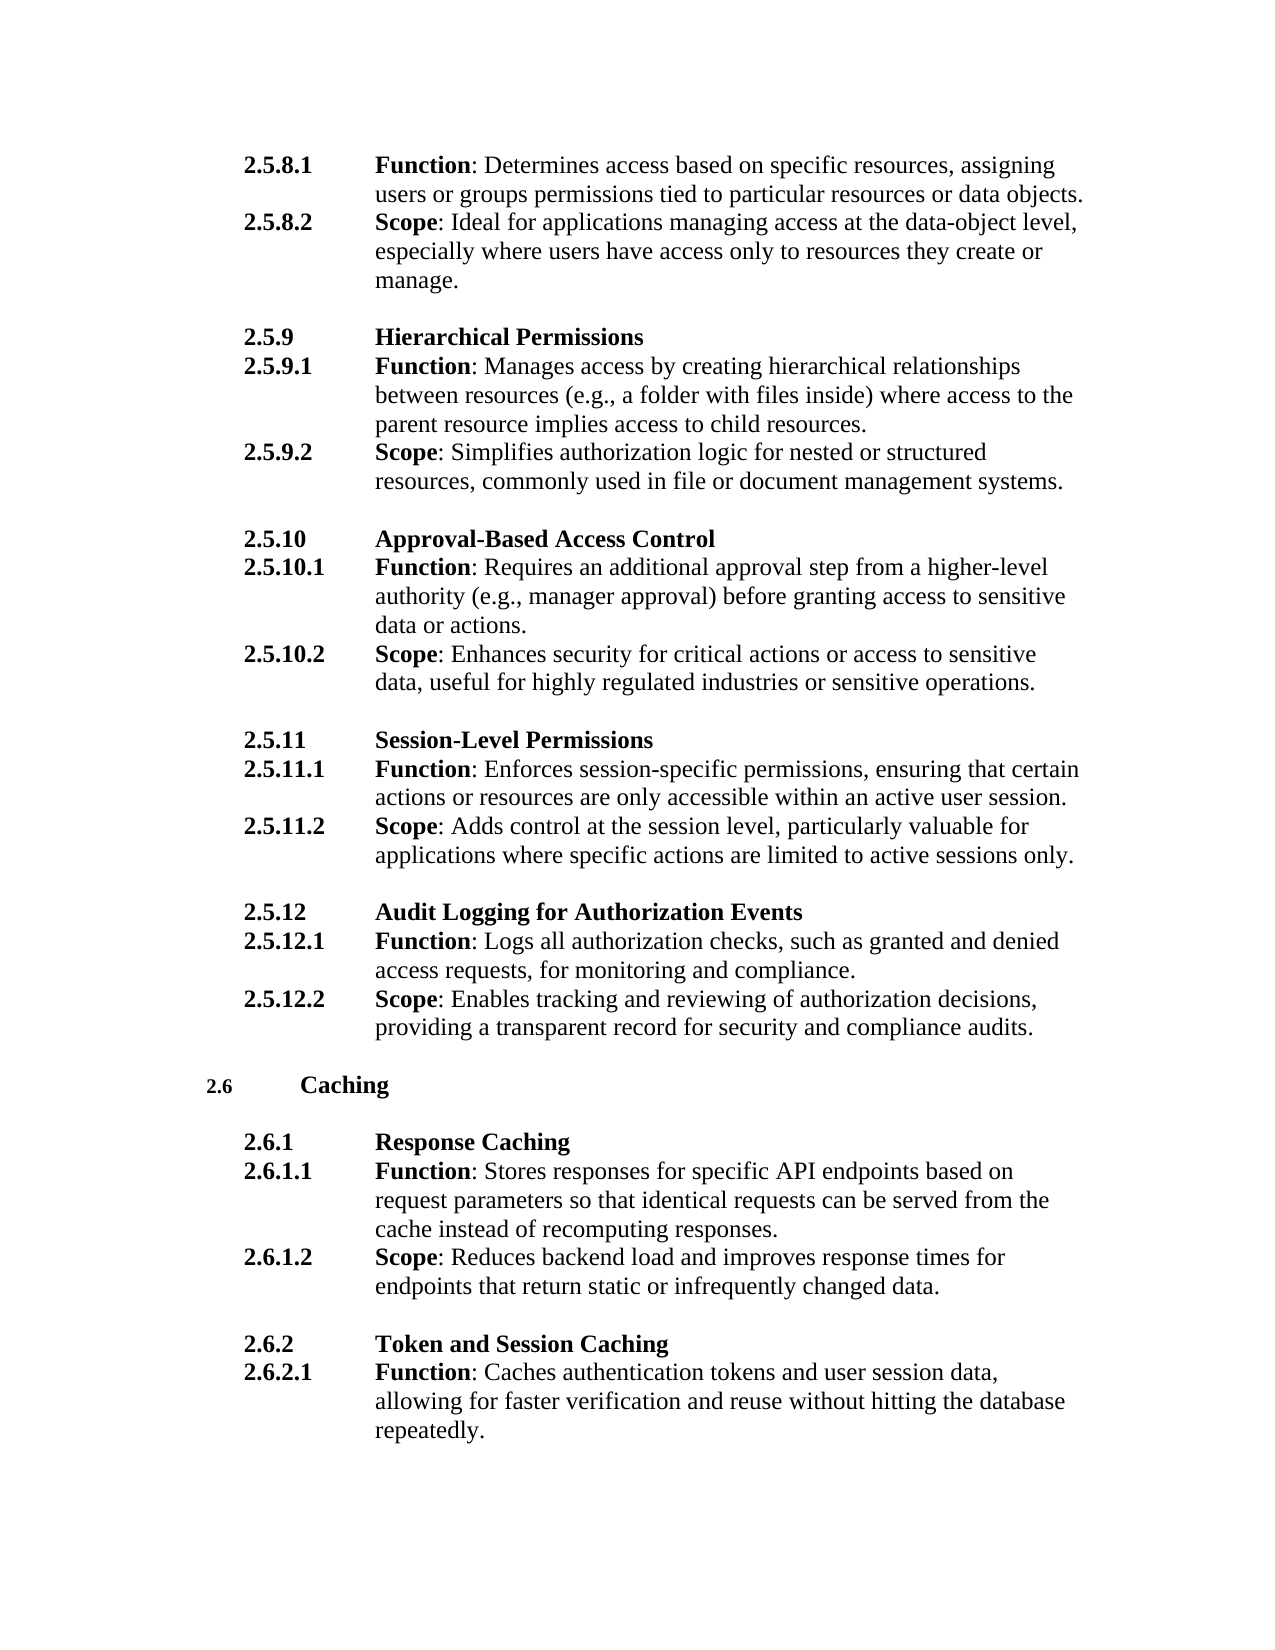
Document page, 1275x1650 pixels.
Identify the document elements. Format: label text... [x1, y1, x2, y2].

list Scope: Adds control at the session level, particularly valuable for applications where specific actions are limited to active sessions only. [244, 811, 1087, 869]
list Caching [206, 1070, 1087, 1099]
list Function: Caches authentication tokens and user session data, allowing for faster verification and reuse without hitting the database repeatedly. [244, 1357, 1087, 1444]
list Function: Logs all authorization checks, such as granted and denied access requests, for monitoring and compliance. [244, 926, 1087, 984]
list Approval-Based Access Control [244, 524, 1087, 552]
list Function: Manages access by creating hierarchical relationships between resources (e.g., a folder with files inside) where access to the parent resource implies access to child resources. [244, 351, 1087, 437]
list Function: Requires an additional approval step from a higher-level authority (e.g., manager approval) before granting access to sensitive data or actions. [244, 552, 1087, 639]
list Token and Session Caching [244, 1329, 1087, 1357]
list Audit Logging for Authorization Events [244, 897, 1087, 926]
list Hierarchical Permissions [244, 322, 1087, 351]
list Session-Level Permissions [244, 725, 1087, 754]
list Function: Stores responses for specific API endpoints based on request parameters so that identical requests can be served from the cache instead of recomputing responses. [244, 1156, 1087, 1242]
list Scope: Enables tracking and reviewing of authorization decisions, providing a transparent record for security and compliance audits. [244, 984, 1087, 1041]
list Function: Determines access based on specific resources, assigning users or groups permissions tied to particular resources or data objects. [244, 150, 1087, 207]
list Scope: Ideal for applications managing access at the data-object level, especially where users have access only to resources they create or manage. [244, 207, 1087, 294]
list Function: Enforces session-specific permissions, ensuring that certain actions or resources are only accessible within an active user session. [244, 754, 1087, 811]
list Scope: Reduces backend load and improves response times for endpoints that return static or infrequently changed data. [244, 1242, 1087, 1300]
list Scope: Enhances security for critical actions or access to sensitive data, useful for highly regulated industries or sensitive operations. [244, 639, 1087, 696]
list Response Caching [244, 1127, 1087, 1156]
list Scope: Simplifies authorization logic for nested or structured resources, commonly used in file or document management systems. [244, 437, 1087, 495]
